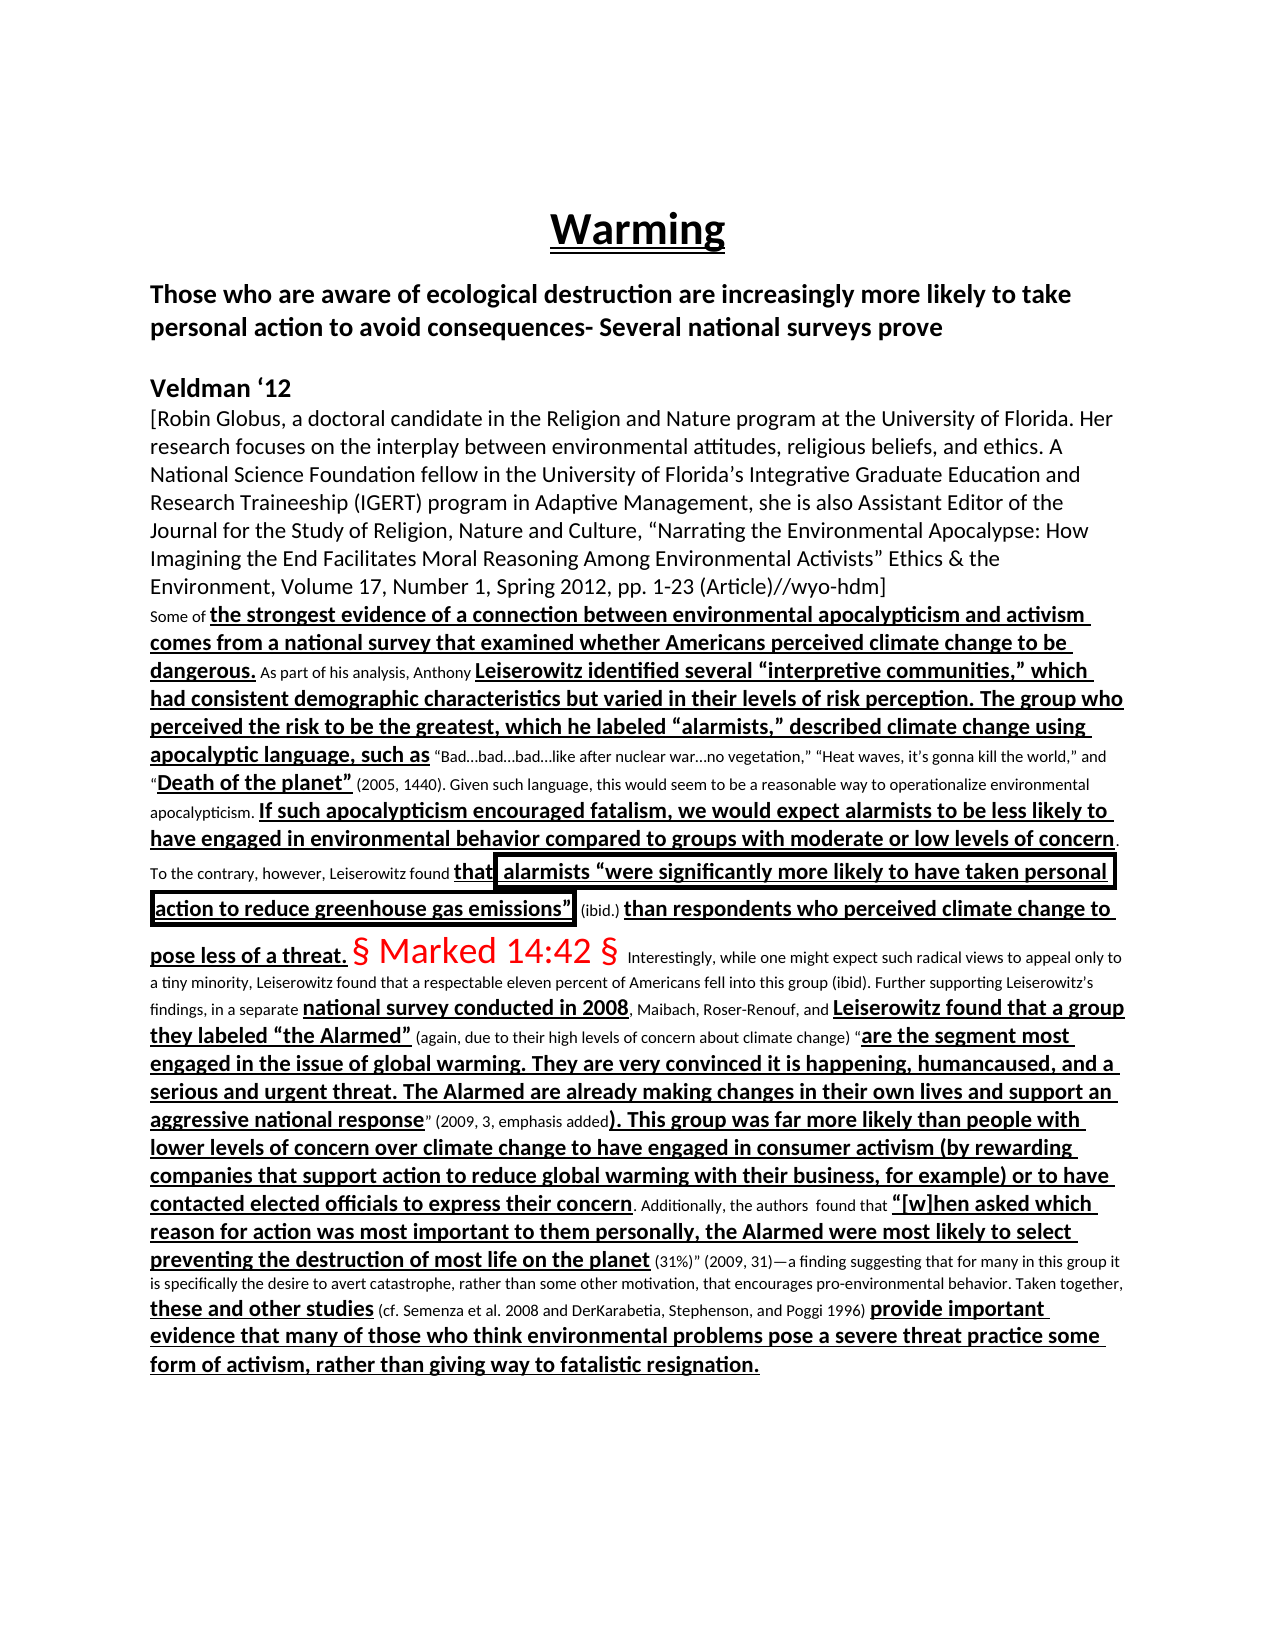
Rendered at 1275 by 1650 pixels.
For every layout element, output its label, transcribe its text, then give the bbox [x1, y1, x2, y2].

text Some of the strongest evidence of a connection between environmental apocalypticism and activism comes from a national survey that examined whether Americans perceived climate change to be dangerous. As part of his analysis, Anthony Leiserowitz identified several “interpretive communities,” which had consistent demographic characteristics but varied in their levels of risk perception. The group who perceived the risk to be the greatest, which he labeled “alarmists,” described climate change using apocalyptic language, such as “Bad…bad…bad…like after nuclear war…no vegetation,” “Heat waves, it’s gonna kill the world,” and “Death of the planet” (2005, 1440). Given such language, this would seem to be a reasonable way to operationalize environmental apocalypticism. If such apocalypticism encouraged fatalism, we would expect alarmists to be less likely to have engaged in environmental behavior compared to groups with moderate or low levels of concern. To the contrary, however, Leiserowitz found that alarmists “were significantly more likely to have taken personal action to reduce greenhouse gas emissions” (ibid.) than respondents who perceived climate change to pose less of a threat. § Marked 14:42 § Interestingly, while one might expect such radical views to appeal only to a tiny minority, Leiserowitz found that a respectable eleven percent of Americans fell into this group (ibid). Further supporting Leiserowitz’s findings, in a separate national survey conducted in 2008, Maibach, Roser-Renouf, and Leiserowitz found that a group they labeled “the Alarmed” (again, due to their high levels of concern about climate change) “are the segment most engaged in the issue of global warming. They are very convinced it is happening, humancaused, and a serious and urgent threat. The Alarmed are already making changes in their own lives and support an aggressive national response” (2009, 3, emphasis added). This group was far more likely than people with lower levels of concern over climate change to have engaged in consumer activism (by rewarding companies that support action to reduce global warming with their business, for example) or to have contacted elected officials to express their concern. Additionally, the authors found that “[w]hen asked which reason for action was most important to them personally, the Alarmed were most likely to select preventing the destruction of most life on the planet (31%)” (2009, 31)—a finding suggesting that for many in this group it is specifically the desire to avert catastrophe, rather than some other motivation, that encourages pro-environmental behavior. Taken together, these and other studies (cf. Semenza et al. 2008 and DerKarabetia, Stephenson, and Poggi 1996) provide important evidence that many of those who think environmental problems pose a severe threat practice some form of activism, rather than giving way to fatalistic resignation. [150, 600, 1125, 1378]
subtitle Warming [150, 200, 1125, 256]
text Veldman ‘12 [150, 371, 1125, 404]
subtitle Those who are aware of ecological destruction are increasingly more likely to take personal action to avoid consequences- Several national surveys prove [150, 277, 1125, 343]
text [Robin Globus, a doctoral candidate in the Religion and Nature program at the University of Florida. Her research focuses on the interplay between environmental attitudes, religious beliefs, and ethics. A National Science Foundation fellow in the University of Florida’s Integrative Graduate Education and Research Traineeship (IGERT) program in Adaptive Management, she is also Assistant Editor of the Journal for the Study of Religion, Nature and Culture, “Narrating the Environmental Apocalypse: How Imagining the End Facilitates Moral Reasoning Among Environmental Activists” Ethics & the Environment, Volume 17, Number 1, Spring 2012, pp. 1-23 (Article)//wyo-hdm] [150, 404, 1125, 600]
